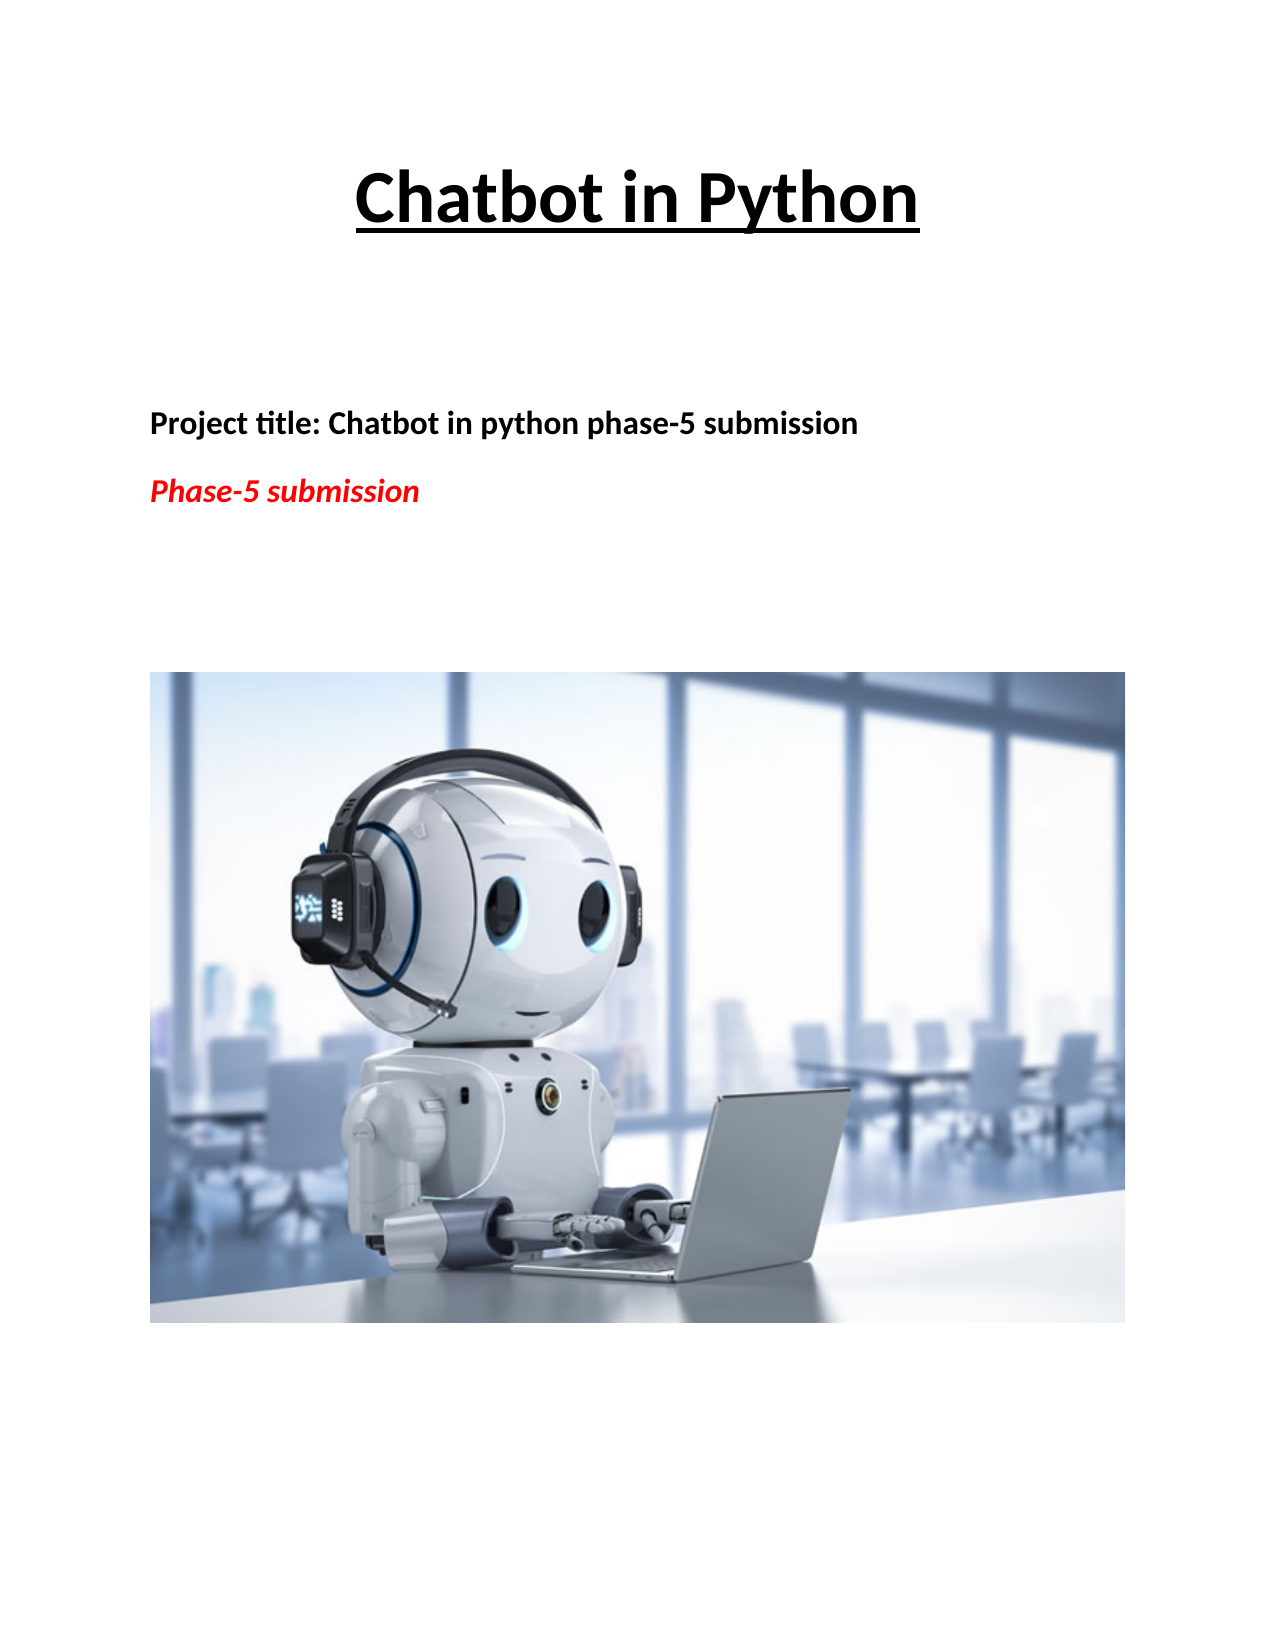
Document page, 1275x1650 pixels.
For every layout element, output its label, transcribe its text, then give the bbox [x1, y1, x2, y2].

text Phase-5 submission [150, 470, 1125, 510]
text Project title: Chatbot in python phase-5 submission [150, 402, 1125, 443]
text Chatbot in Python [150, 150, 1125, 242]
picture [150, 672, 1125, 1323]
